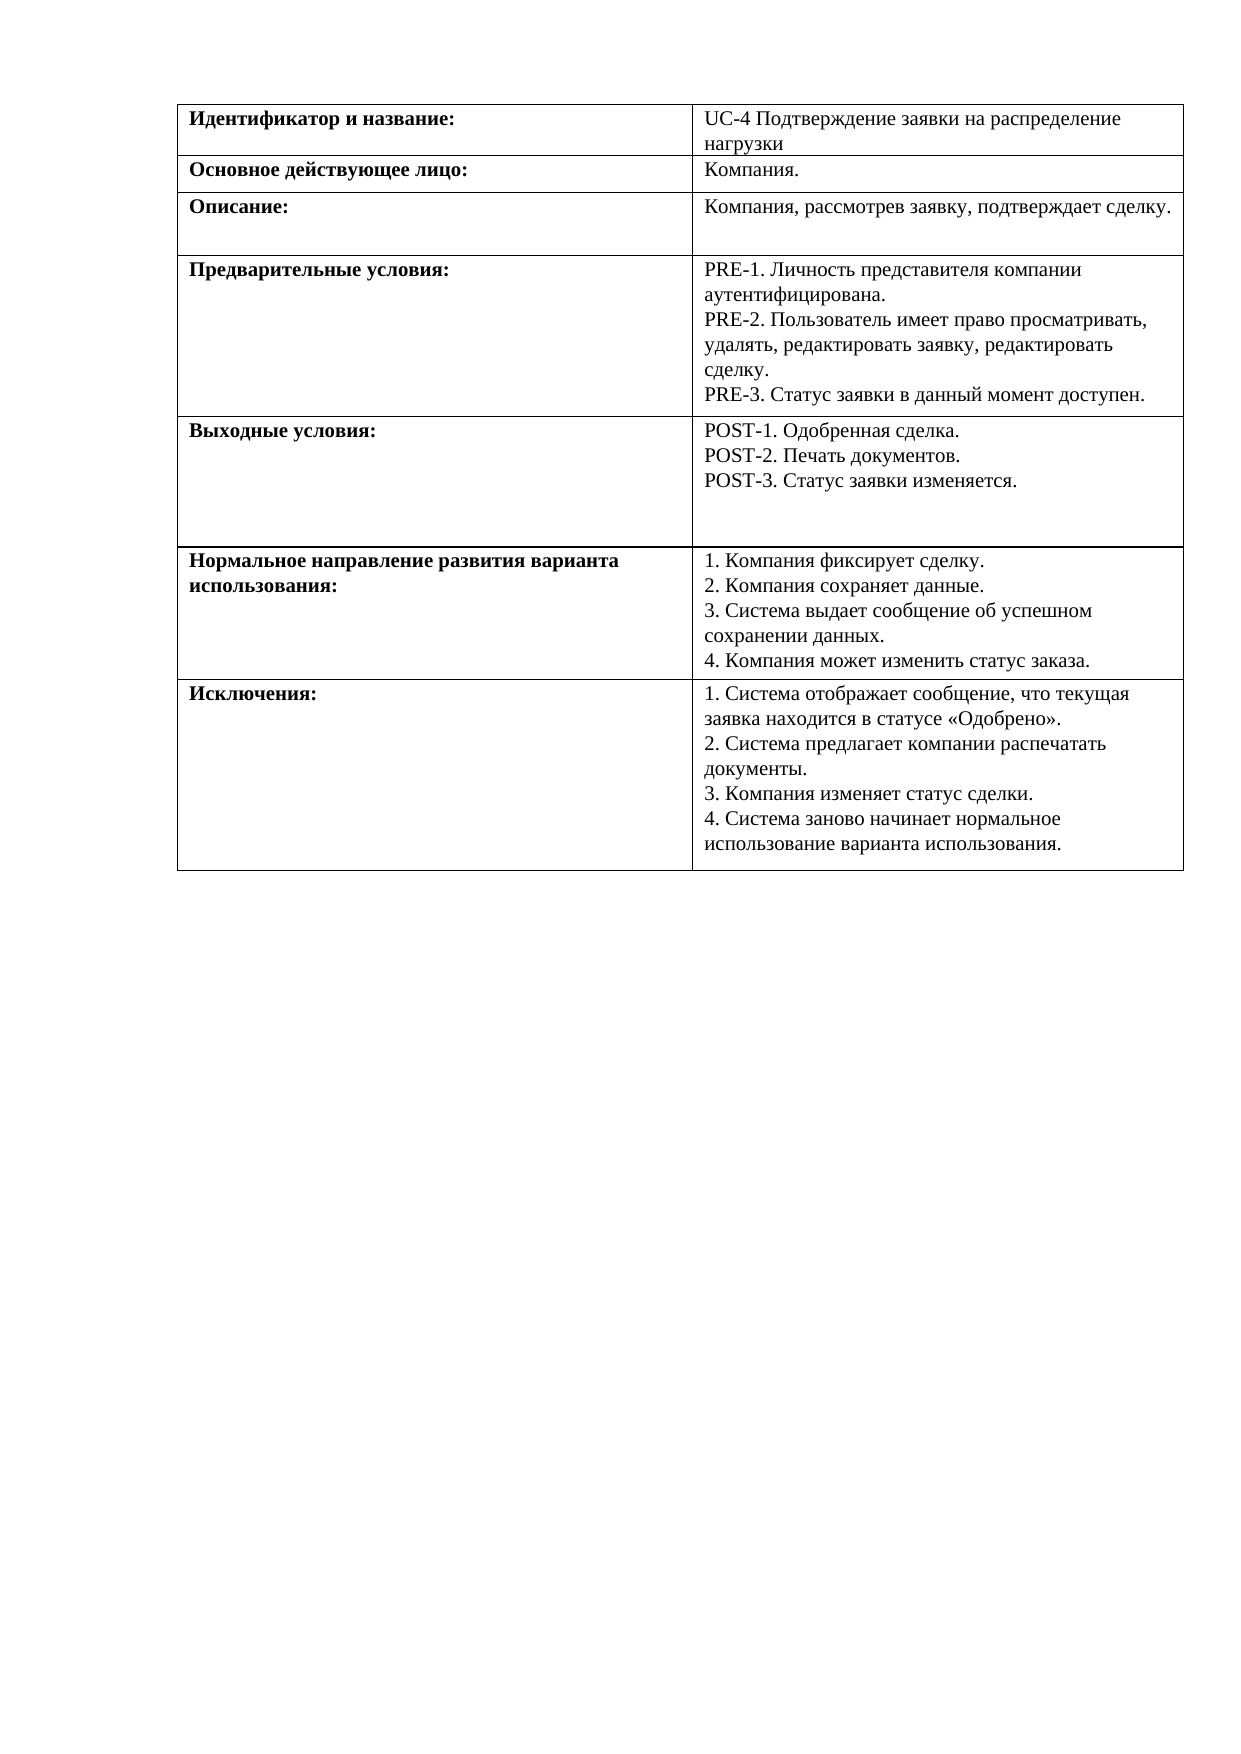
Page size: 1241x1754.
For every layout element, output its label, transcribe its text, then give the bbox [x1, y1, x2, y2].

table_cell 1. Система отображает сообщение, что текущая заявка находится в статусе «Одобрено». 2. Система предлагает компании распечатать документы. 3. Компания изменяет статус сделки. 4. Система заново начинает нормальное использование варианта использования. [693, 680, 1183, 869]
table_cell POST-1. Одобренная сделка. POST-2. Печать документов. POST-3. Статус заявки изменяется. [693, 417, 1183, 546]
table_cell Исключения: [178, 680, 692, 869]
table_cell PRE-1. Личность представителя компании аутентифицирована. PRE-2. Пользователь имеет право просматривать, удалять, редактировать заявку, редактировать сделку. PRE-3. Статус заявки в данный момент доступен. [693, 256, 1183, 416]
table_cell 1. Компания фиксирует сделку. 2. Компания сохраняет данные. 3. Система выдает сообщение об успешном сохранении данных. 4. Компания может изменить статус заказа. [693, 548, 1183, 679]
table_header Идентификатор и название: [178, 105, 692, 154]
table_cell Компания, рассмотрев заявку, подтверждает сделку. [693, 193, 1183, 255]
table_cell Описание: [178, 193, 692, 255]
table_cell Компания. [693, 156, 1183, 192]
table_cell Нормальное направление развития варианта использования: [178, 548, 692, 679]
table_cell Основное действующее лицо: [178, 156, 692, 192]
table_cell Выходные условия: [178, 417, 692, 546]
table_header UC-4 Подтверждение заявки на распределение нагрузки [693, 105, 1183, 154]
table_cell Предварительные условия: [178, 256, 692, 416]
